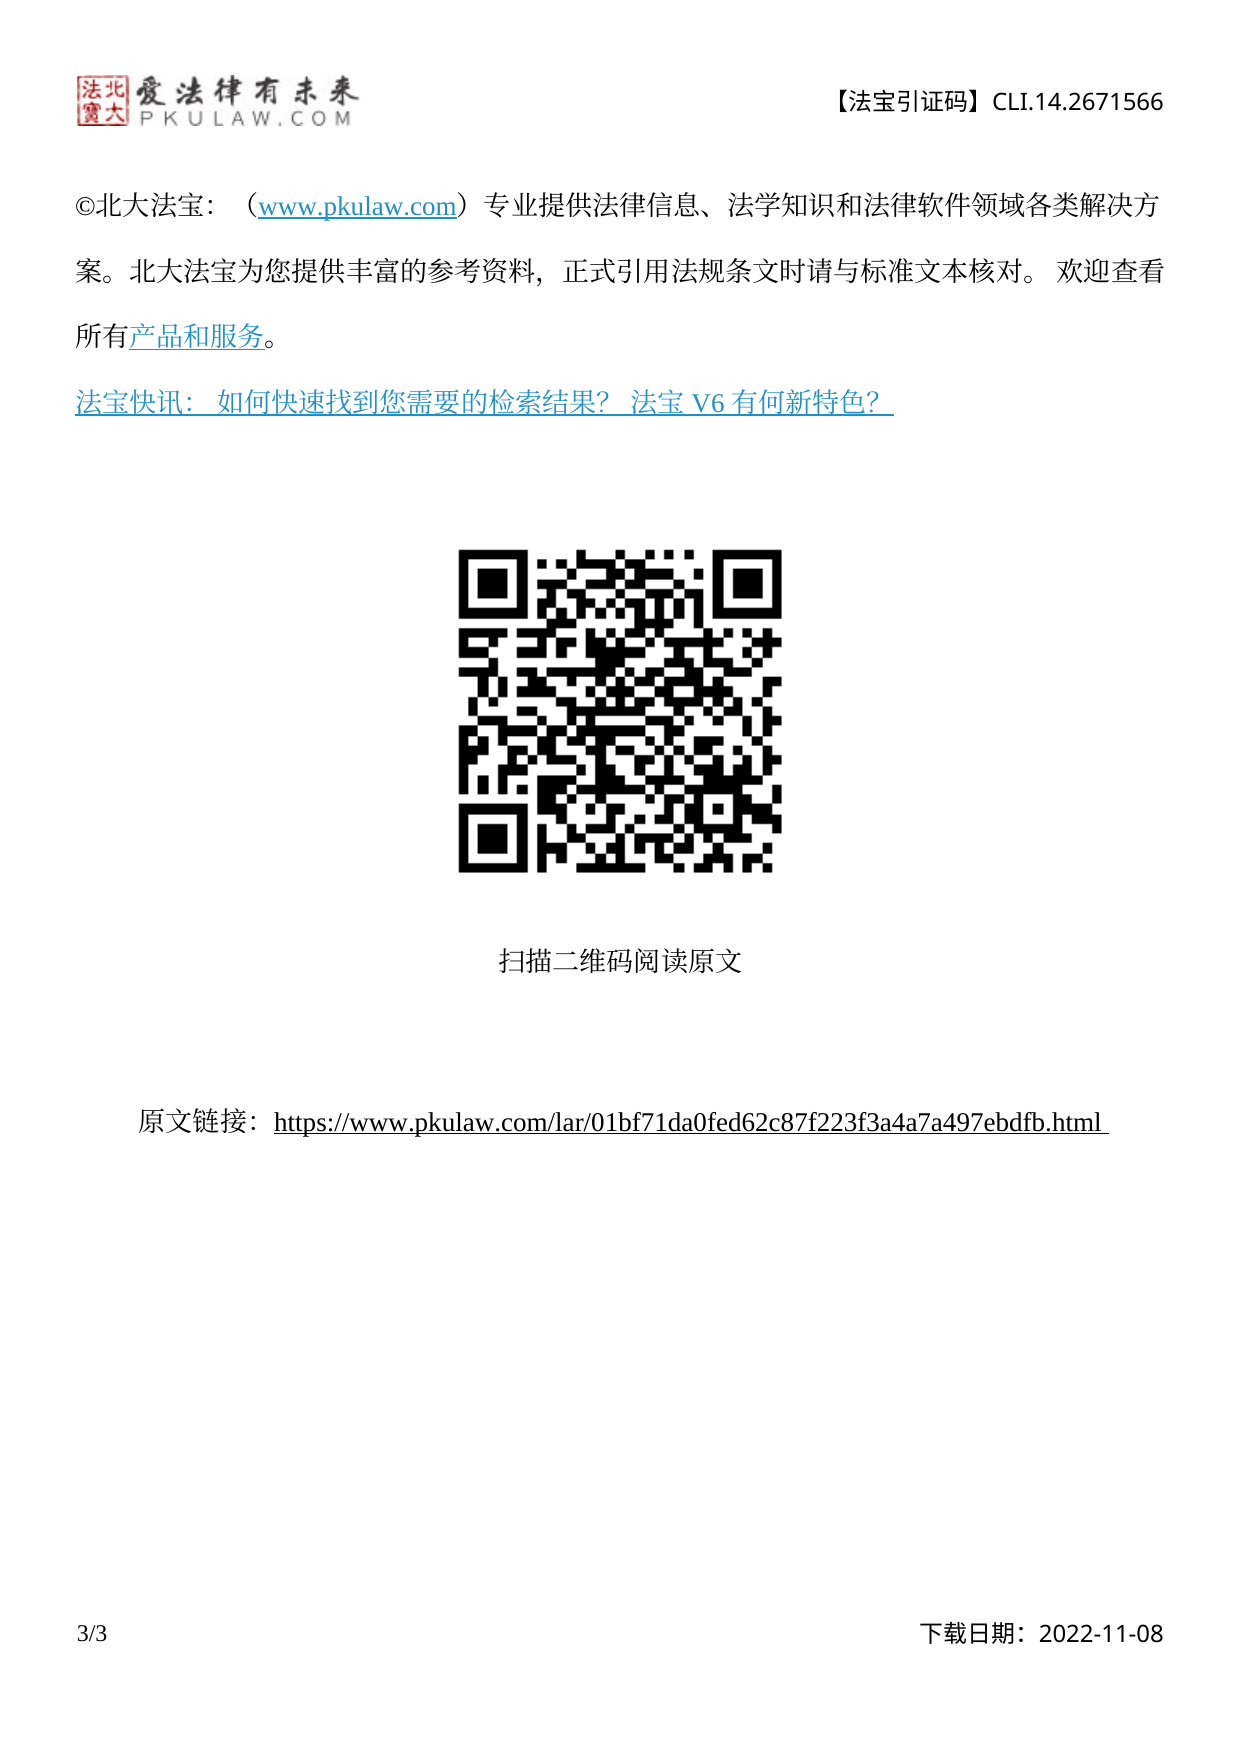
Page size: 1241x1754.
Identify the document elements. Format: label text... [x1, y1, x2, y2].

picture [420, 511, 821, 912]
text ©北大法宝：（www.pkulaw.com）专业提供法律信息、法学知识和法律软件领域各类解决方案。北大法宝为您提供丰富的参考资料，正式引用法规条文时请与标准文本核对。 欢迎查看所有产品和服务。 法宝快讯： 如何快速找到您需要的检索结果？ 法宝 V6 有何新特色？ [75, 156, 1165, 418]
text 原文链接：https://www.pkulaw.com/lar/01bf71da0fed62c87f223f3a4a7a497ebdfb.html [75, 1071, 1165, 1137]
picture [76, 75, 361, 126]
text 扫描二维码阅读原文 [169, 912, 1071, 978]
